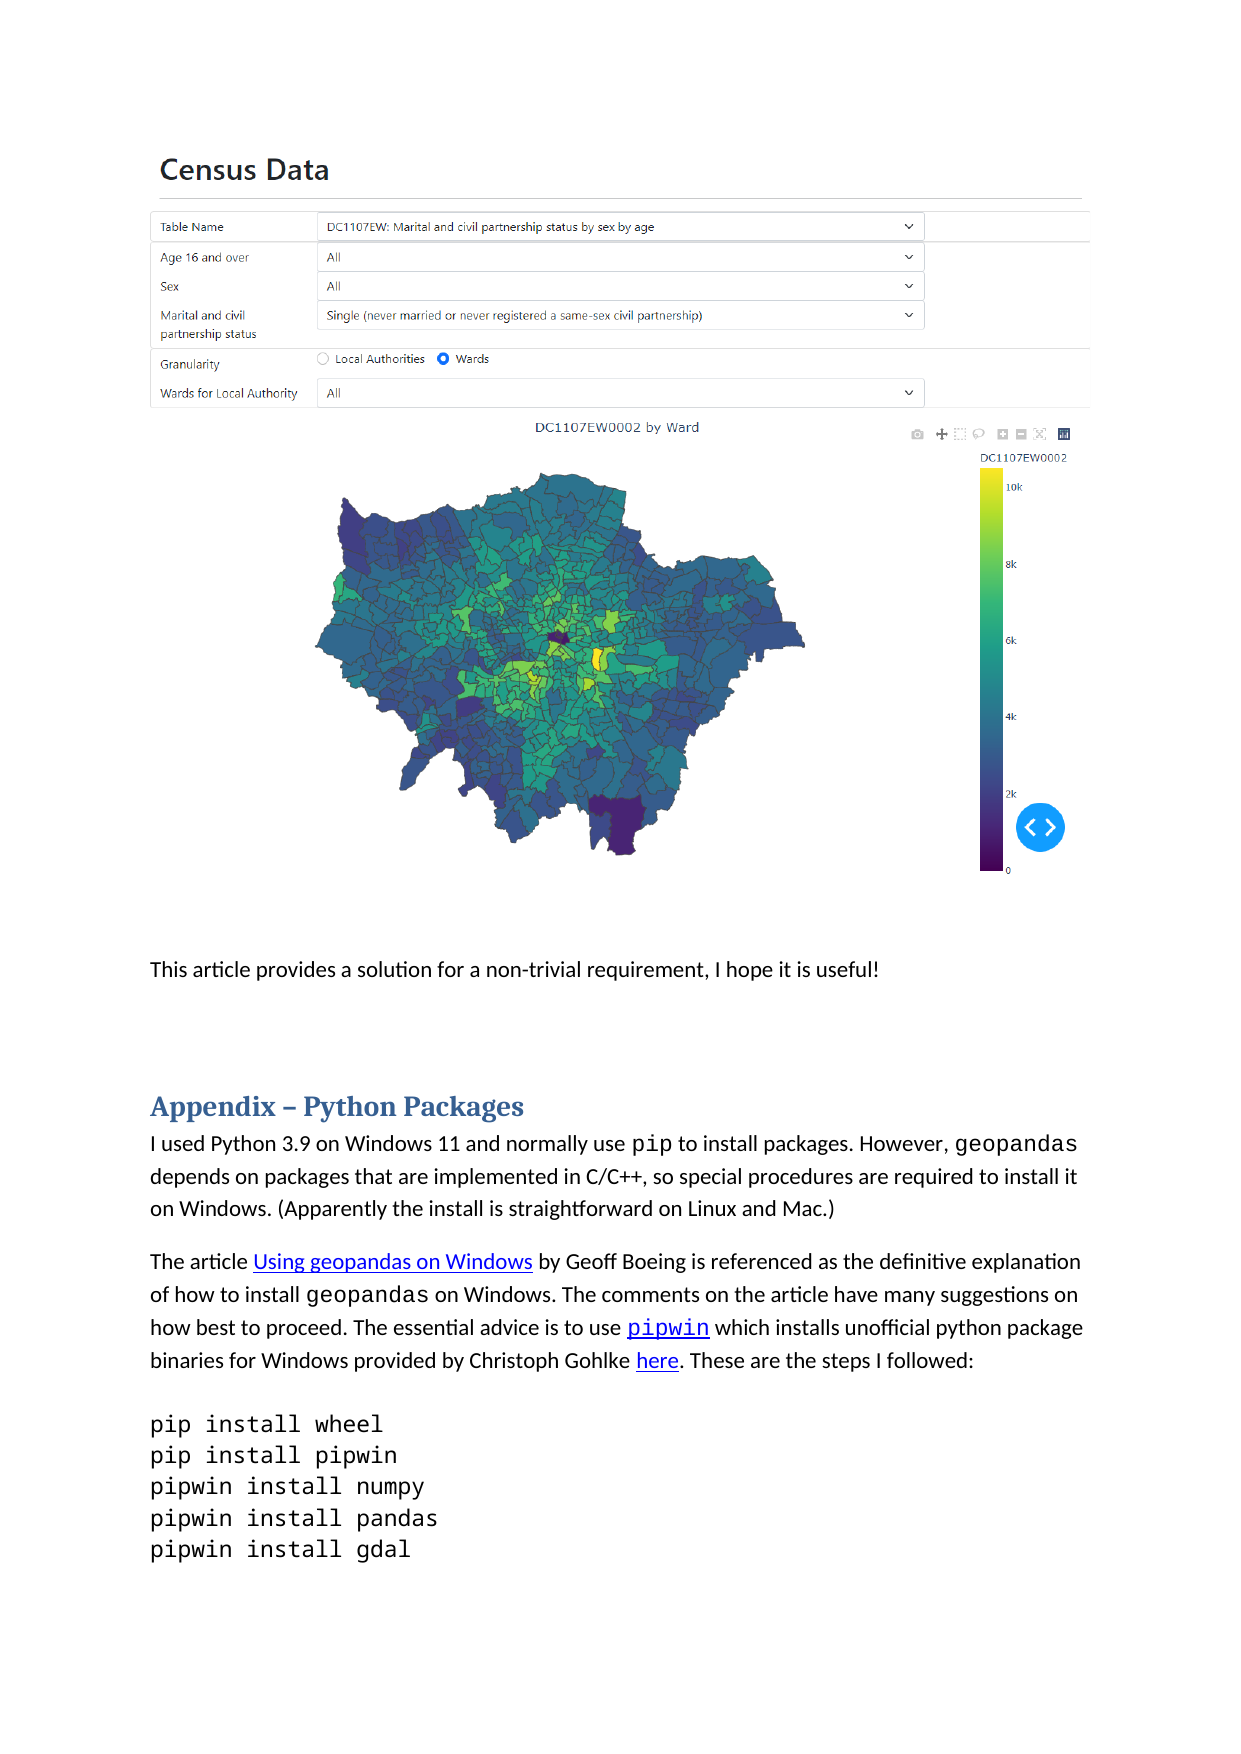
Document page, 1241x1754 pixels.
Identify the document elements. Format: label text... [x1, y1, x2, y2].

text This article provides a solution for a non-trivial requirement, I hope it is useful! [150, 955, 1090, 983]
text I used Python 3.9 on Windows 11 and normally use pip to install packages. However, geopandas depends on packages that are implemented in C/C++, so special procedures are required to install it on Windows. (Apparently the install is straightforward on Linux and Mac.) [150, 1129, 1090, 1222]
subtitle Appendix – Python Packages [150, 1090, 1090, 1124]
picture [150, 150, 1091, 878]
text pip install wheel pip install pipwin pipwin install numpy pipwin install pandas pipwin install gdal [150, 1408, 1090, 1564]
text The article Using geopandas on Windows by Geoff Boeing is referenced as the definitive explanation of how to install geopandas on Windows. The comments on the article have many suggestions on how best to proceed. The essential advice is to use pipwin which installs unofficial python package binaries for Windows provided by Christoph Gohlke here. These are the steps I followed: [150, 1247, 1090, 1374]
